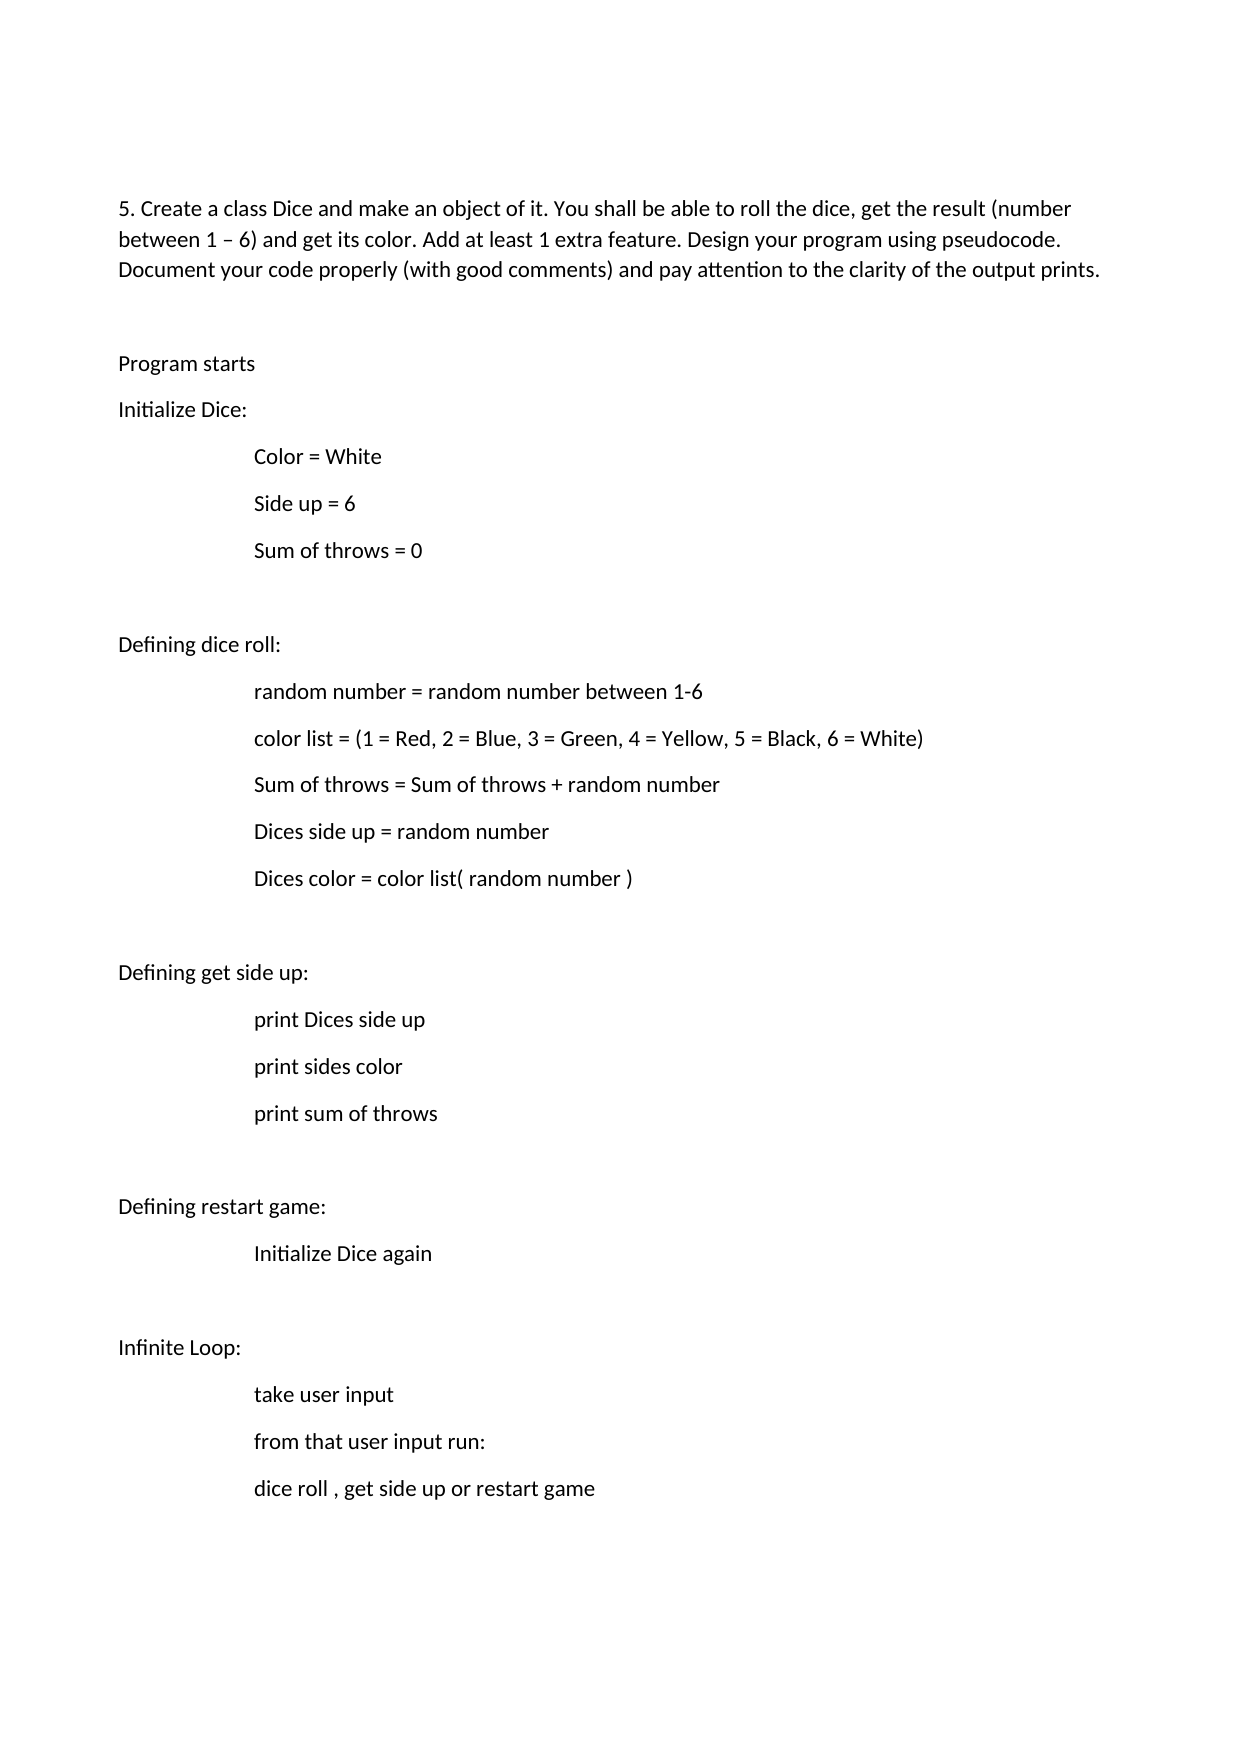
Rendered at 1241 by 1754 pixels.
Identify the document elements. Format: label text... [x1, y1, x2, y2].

text Color = White [118, 442, 1122, 470]
text Program starts [118, 349, 1122, 377]
text Side up = 6 [118, 489, 1122, 517]
text Defining dice roll: [118, 630, 1122, 658]
text Initialize Dice again [118, 1239, 1122, 1267]
text print sum of throws [118, 1099, 1122, 1127]
text Defining get side up: [118, 958, 1122, 986]
text from that user input run: [118, 1427, 1122, 1455]
text random number = random number between 1-6 [118, 677, 1122, 705]
text Initialize Dice: [118, 396, 1122, 423]
text print Dices side up [118, 1005, 1122, 1033]
text dice roll , get side up or restart game [118, 1474, 1122, 1502]
text Sum of throws = 0 [118, 536, 1122, 564]
text 5. Create a class Dice and make an object of it. You shall be able to roll the dice, get the result (number between 1 – 6) and get its color. Add at least 1 extra feature. Design your program using pseudocode. Document your code properly (with good comments) and pay attention to the clarity of the output prints. [118, 194, 1122, 283]
text Infinite Loop: [118, 1333, 1122, 1361]
text Sum of throws = Sum of throws + random number [118, 771, 1122, 798]
text Dices side up = random number [118, 817, 1122, 845]
text color list = (1 = Red, 2 = Blue, 3 = Green, 4 = Yellow, 5 = Black, 6 = White) [118, 724, 1122, 752]
text Defining restart game: [118, 1192, 1122, 1220]
text print sides color [118, 1052, 1122, 1080]
text take user input [118, 1380, 1122, 1408]
text Dices color = color list( random number ) [118, 864, 1122, 892]
